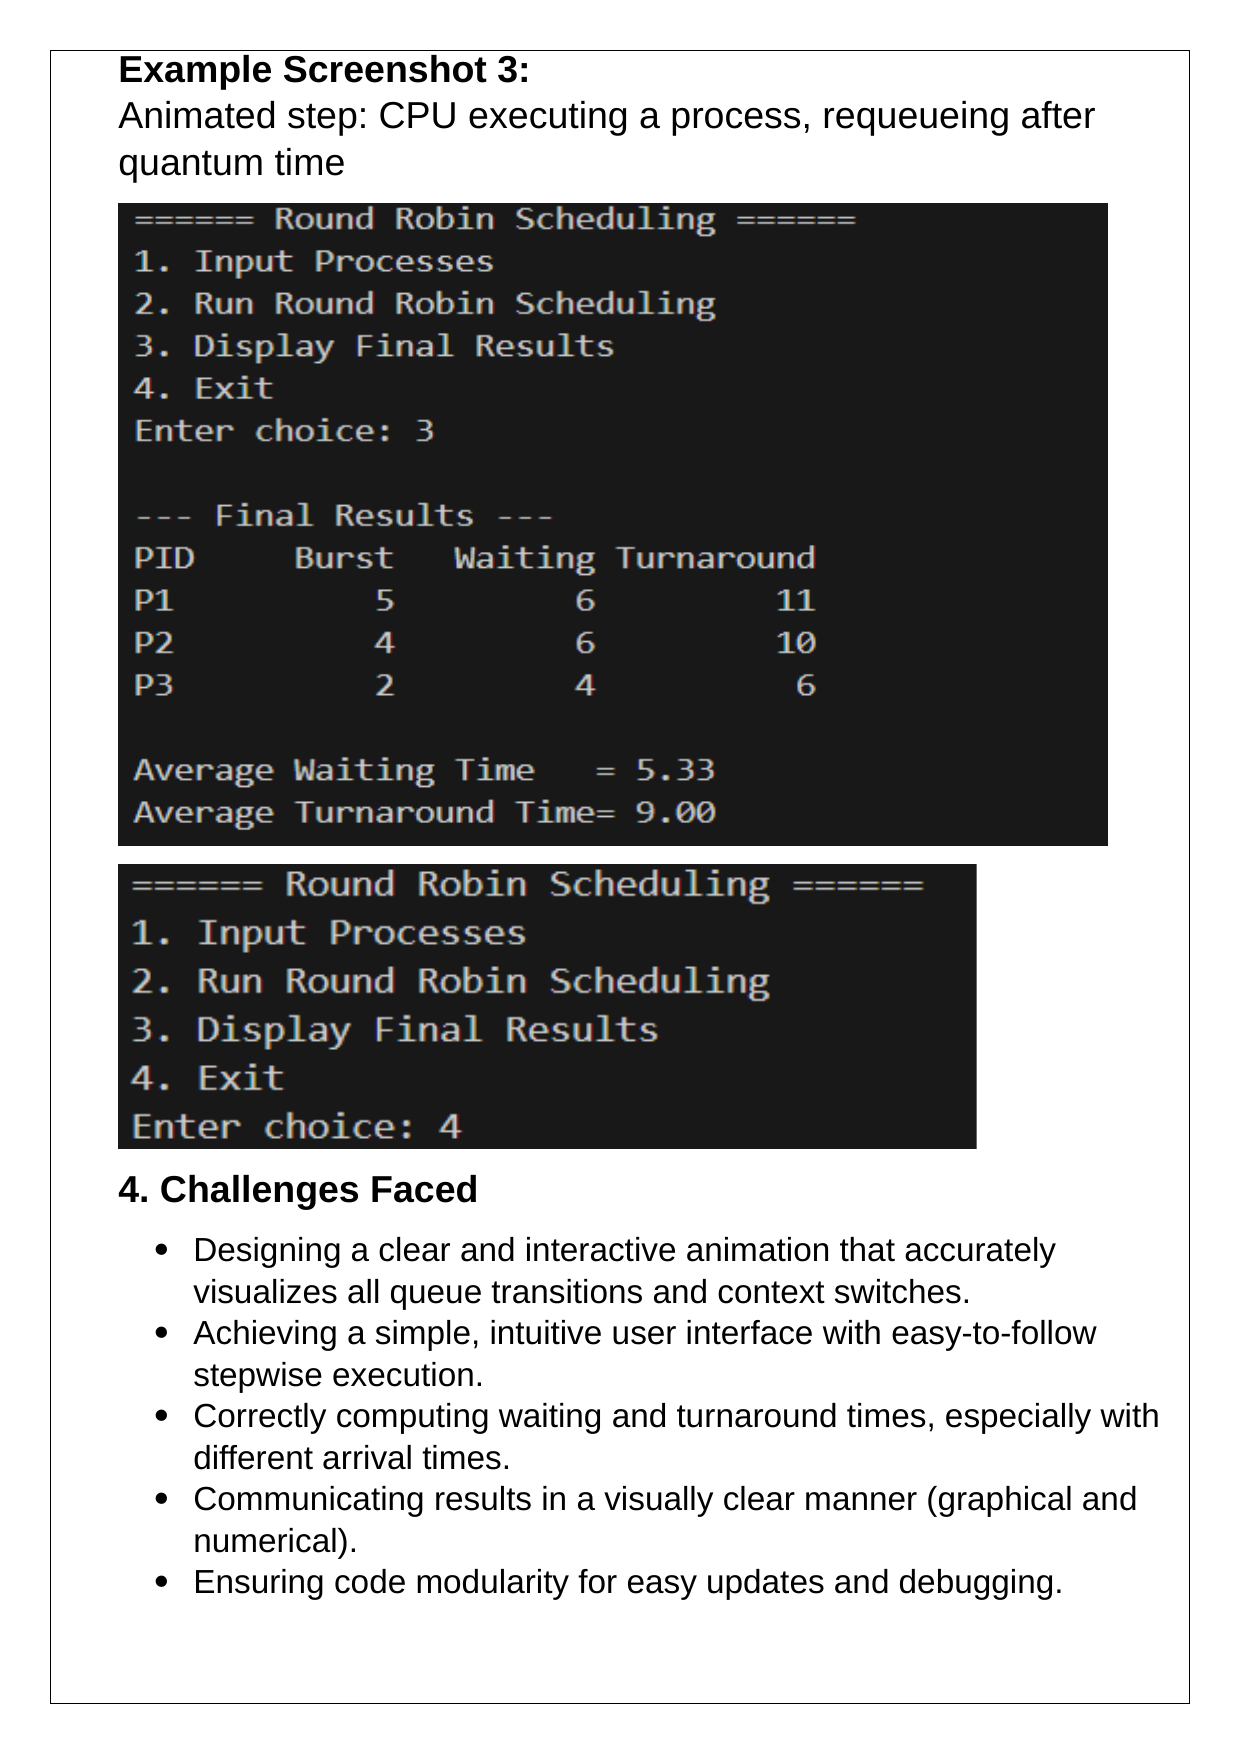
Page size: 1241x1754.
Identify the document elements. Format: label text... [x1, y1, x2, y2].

list Designing a clear and interactive animation that accurately visualizes all queue transitions and context switches. [156, 1230, 1167, 1310]
list Communicating results in a visually clear manner (graphical and numerical). [156, 1479, 1167, 1559]
list Achieving a simple, intuitive user interface with easy-to-follow stepwise execution. [156, 1313, 1167, 1393]
text Example Screenshot 3: Animated step: CPU executing a process, requeueing after quantum time [118, 51, 1167, 183]
list Correctly computing waiting and turnaround times, especially with different arrival times. [156, 1396, 1167, 1476]
picture [118, 203, 1108, 846]
text 4. Challenges Faced [118, 1167, 1167, 1210]
picture [118, 864, 977, 1149]
list Ensuring code modularity for easy updates and debugging. [156, 1562, 1167, 1601]
